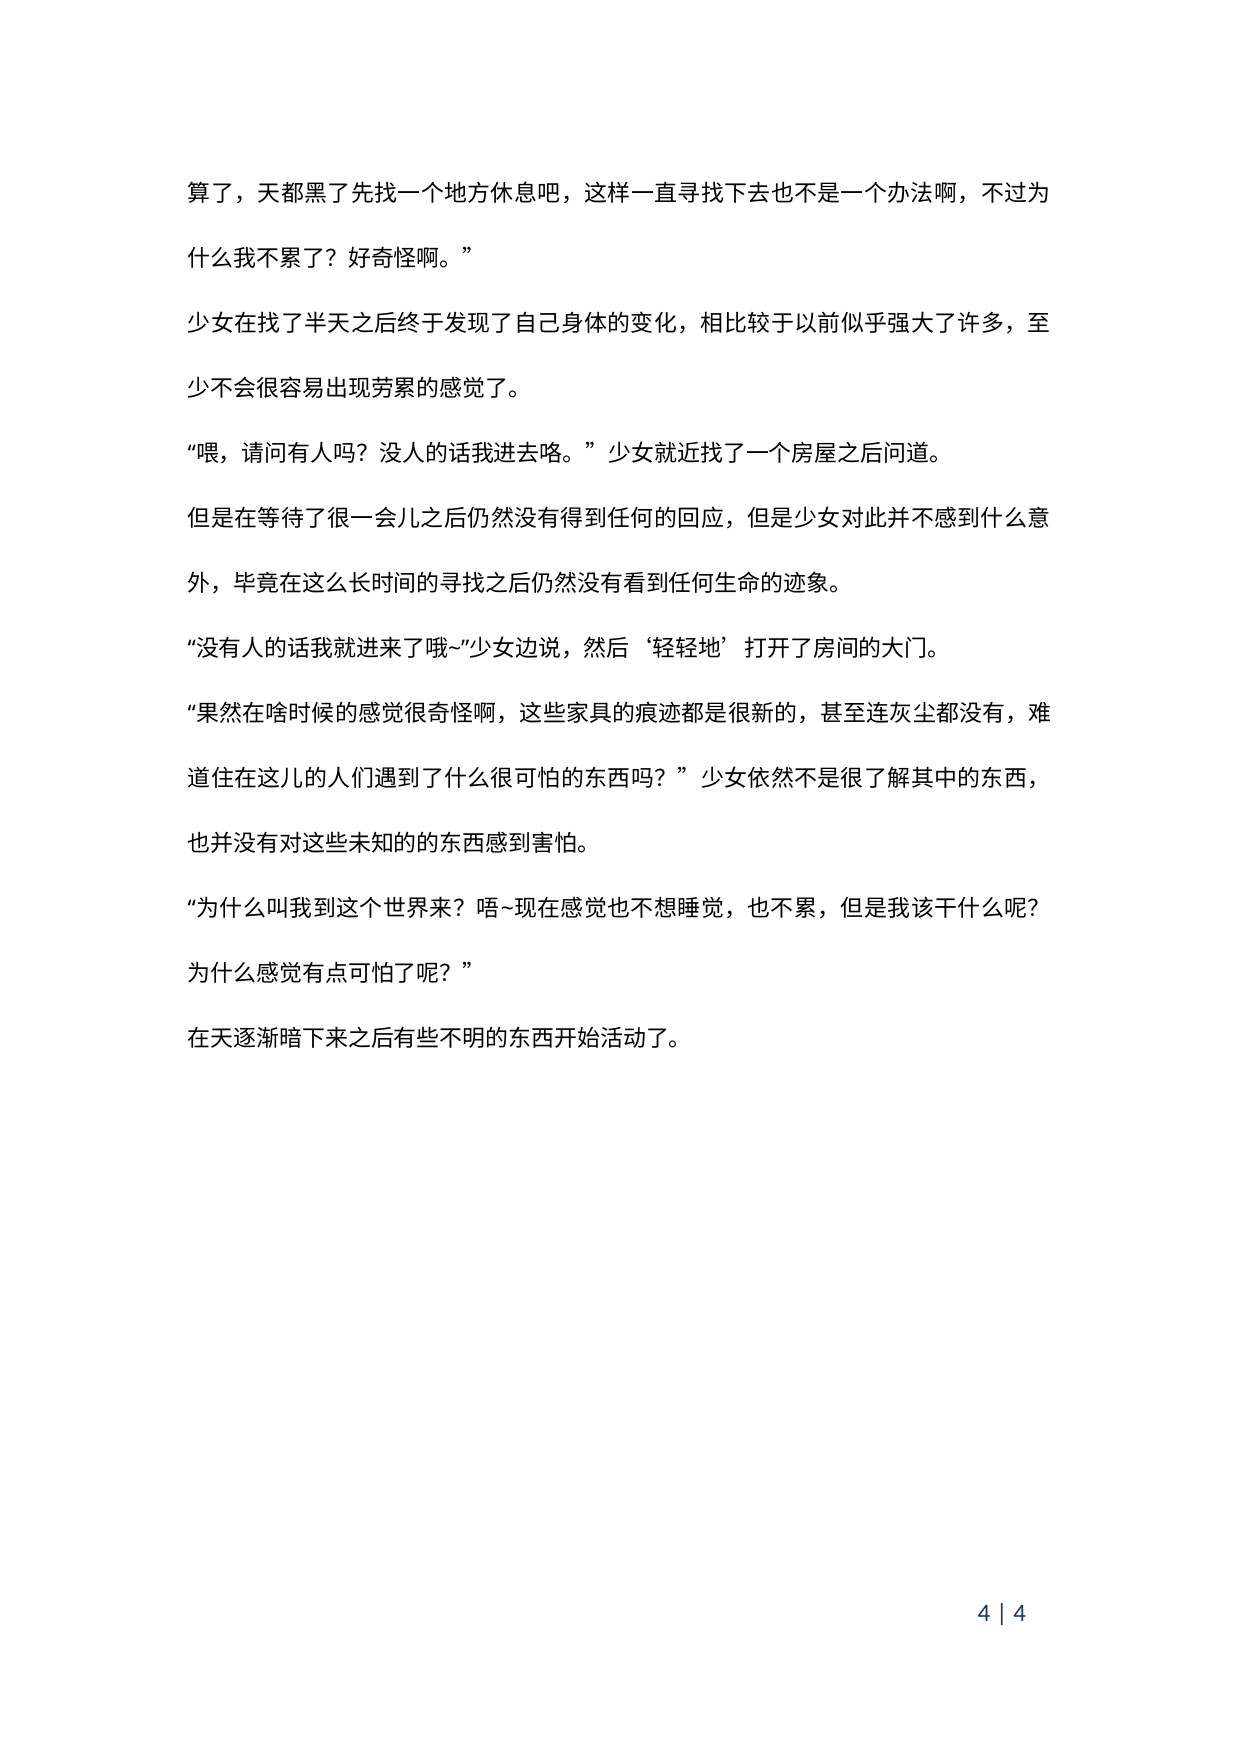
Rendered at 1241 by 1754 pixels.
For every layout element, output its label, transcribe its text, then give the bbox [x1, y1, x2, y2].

text 在天逐渐暗下来之后有些不明的东西开始活动了。 [187, 1003, 1053, 1068]
text “喂，请问有人吗？没人的话我进去咯。”少女就近找了一个房屋之后问道。 [187, 418, 1053, 483]
text 少女在找了半天之后终于发现了自己身体的变化，相比较于以前似乎强大了许多，至少不会很容易出现劳累的感觉了。 [187, 288, 1053, 418]
text 但是在等待了很一会儿之后仍然没有得到任何的回应，但是少女对此并不感到什么意外，毕竟在这么长时间的寻找之后仍然没有看到任何生命的迹象。 [187, 483, 1053, 613]
text 算了，天都黑了先找一个地方休息吧，这样一直寻找下去也不是一个办法啊，不过为什么我不累了？好奇怪啊。” [187, 158, 1053, 288]
text “果然在啥时候的感觉很奇怪啊，这些家具的痕迹都是很新的，甚至连灰尘都没有，难道住在这儿的人们遇到了什么很可怕的东西吗？”少女依然不是很了解其中的东西，也并没有对这些未知的的东西感到害怕。 [187, 678, 1053, 873]
text “为什么叫我到这个世界来？唔~现在感觉也不想睡觉，也不累，但是我该干什么呢？为什么感觉有点可怕了呢？” [187, 873, 1053, 1003]
text “没有人的话我就进来了哦~”少女边说，然后‘轻轻地’打开了房间的大门。 [187, 613, 1053, 678]
